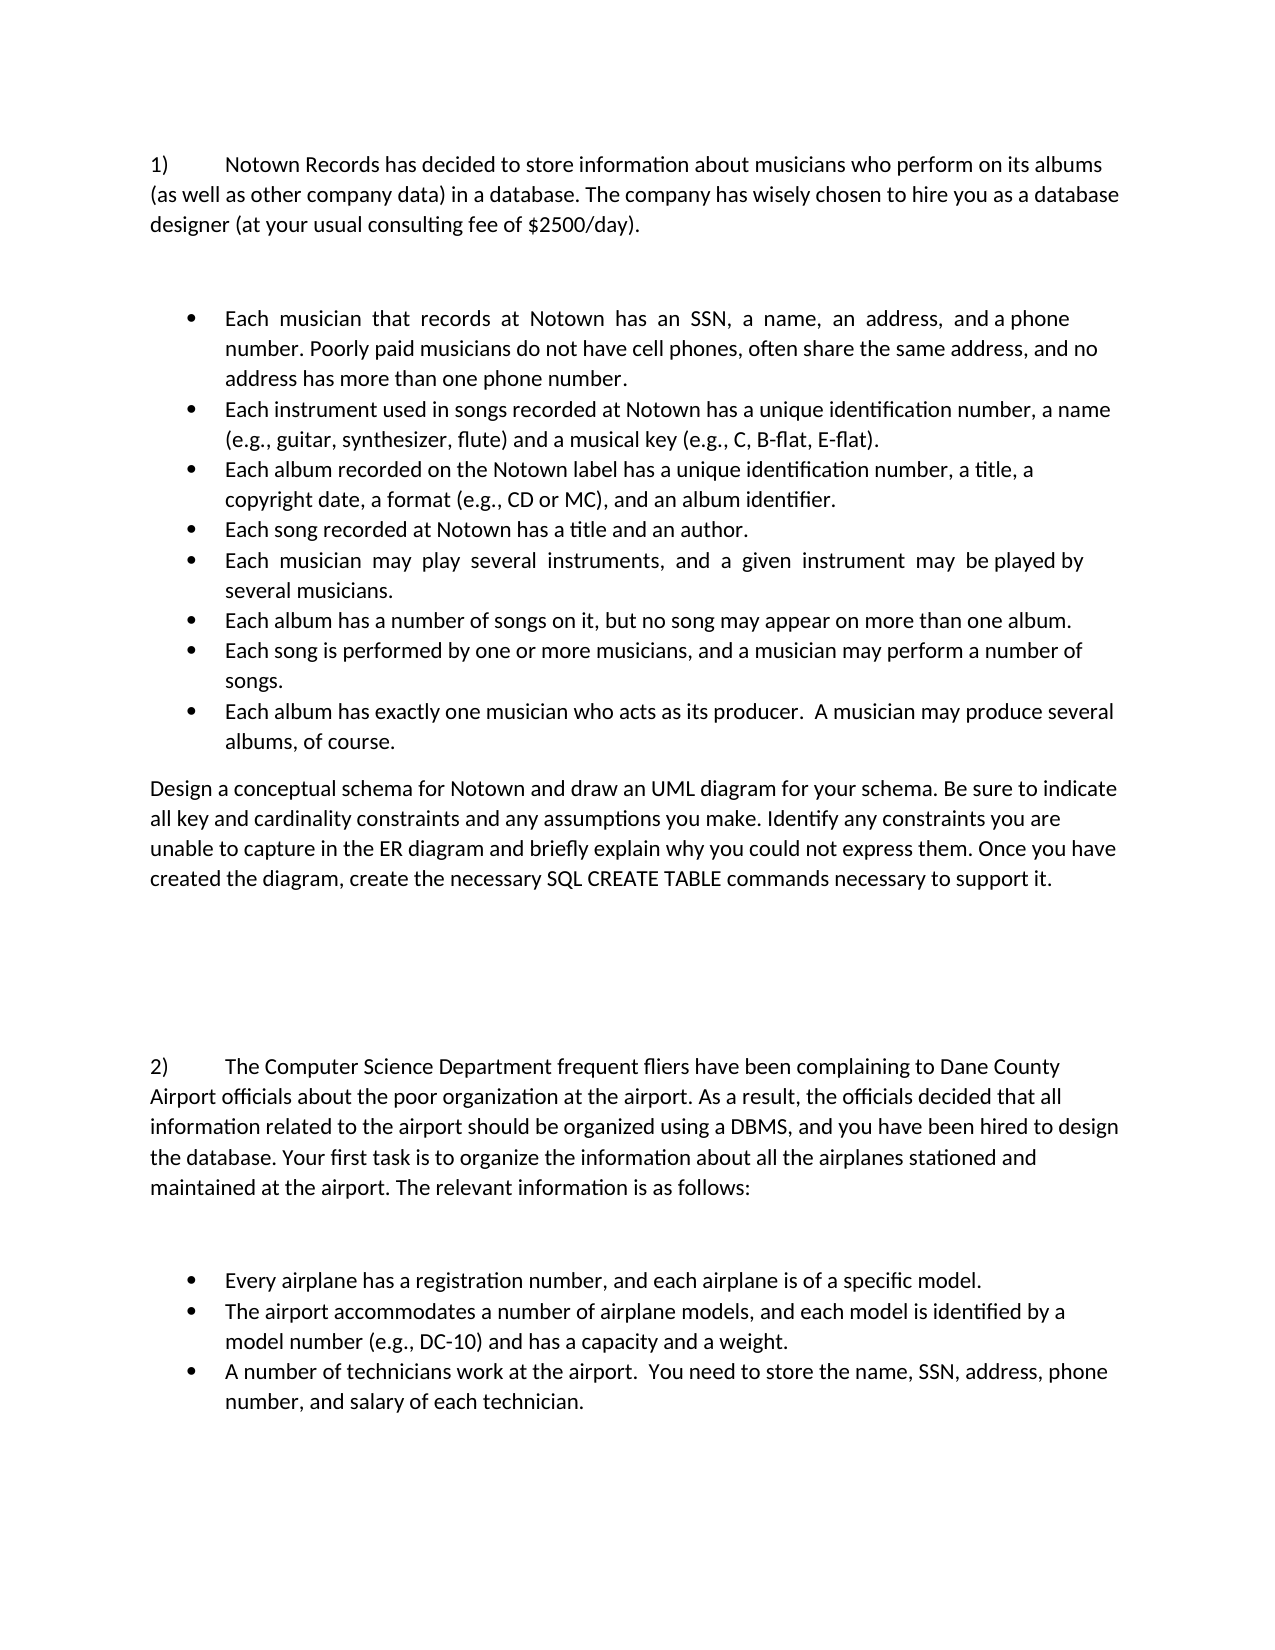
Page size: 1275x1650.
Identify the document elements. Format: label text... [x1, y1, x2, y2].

list Each musician that records at Notown has an SSN, a name, an address, and a phone number. Poorly paid musicians do not have cell phones, often share the same address, and no address has more than one phone number. [187, 304, 1125, 393]
list Each song recorded at Notown has a title and an author. [187, 516, 1125, 544]
list Each song is performed by one or more musicians, and a musician may perform a number of songs. [187, 636, 1125, 695]
list Every airplane has a registration number, and each airplane is of a speciﬁc model. [187, 1267, 1125, 1295]
text Design a conceptual schema for Notown and draw an UML diagram for your schema. Be sure to indicate all key and cardinality constraints and any assumptions you make. Identify any constraints you are unable to capture in the ER diagram and brieﬂy explain why you could not express them. Once you have created the diagram, create the necessary SQL CREATE TABLE commands necessary to support it. [150, 774, 1125, 893]
list Each album has a number of songs on it, but no song may appear on more than one album. [187, 606, 1125, 634]
list Each album has exactly one musician who acts as its producer. A musician may produce several albums, of course. [187, 697, 1125, 755]
list Each instrument used in songs recorded at Notown has a unique identiﬁcation number, a name (e.g., guitar, synthesizer, ﬂute) and a musical key (e.g., C, B-ﬂat, E-ﬂat). [187, 395, 1125, 453]
list Each musician may play several instruments, and a given instrument may be played by several musicians. [187, 546, 1125, 604]
text 2) The Computer Science Department frequent ﬂiers have been complaining to Dane County Airport oﬃcials about the poor organization at the airport. As a result, the oﬃcials decided that all information related to the airport should be organized using a DBMS, and you have been hired to design the database. Your ﬁrst task is to organize the information about all the airplanes stationed and maintained at the airport. The relevant information is as follows: [150, 1052, 1125, 1201]
list A number of technicians work at the airport. You need to store the name, SSN, address, phone number, and salary of each technician. [187, 1357, 1125, 1416]
list The airport accommodates a number of airplane models, and each model is identiﬁed by a model number (e.g., DC-10) and has a capacity and a weight. [187, 1297, 1125, 1355]
text 1) Notown Records has decided to store information about musicians who perform on its albums (as well as other company data) in a database. The company has wisely chosen to hire you as a database designer (at your usual consulting fee of $2500/day). [150, 150, 1125, 238]
list Each album recorded on the Notown label has a unique identiﬁcation number, a title, a copyright date, a format (e.g., CD or MC), and an album identiﬁer. [187, 455, 1125, 513]
